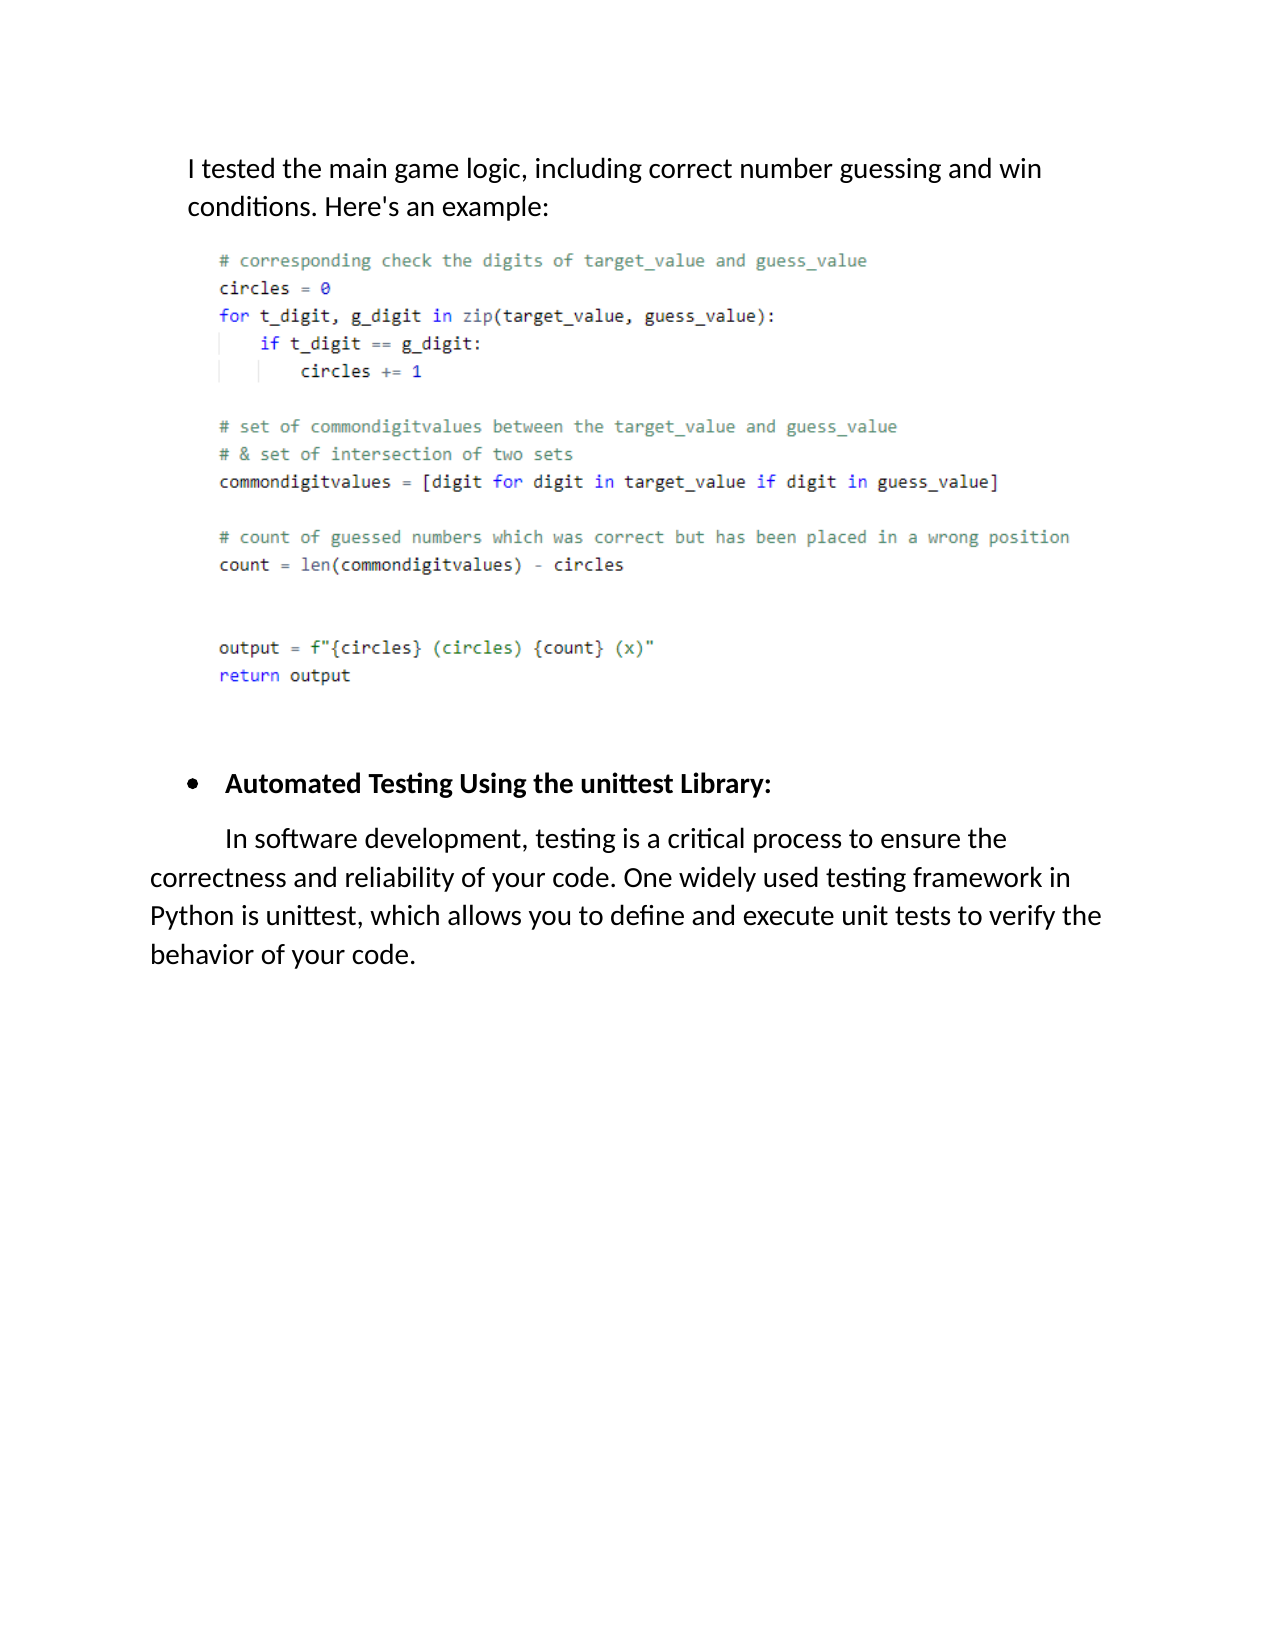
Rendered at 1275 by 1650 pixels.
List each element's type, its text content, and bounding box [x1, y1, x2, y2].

text I tested the main game logic, including correct number guessing and win conditions. Here's an example: [187, 150, 1125, 224]
picture [187, 243, 1163, 692]
text In software development, testing is a critical process to ensure the correctness and reliability of your code. One widely used testing framework in Python is unittest, which allows you to define and execute unit tests to verify the behavior of your code. [150, 821, 1125, 972]
list Automated Testing Using the unittest Library: [187, 766, 1125, 801]
